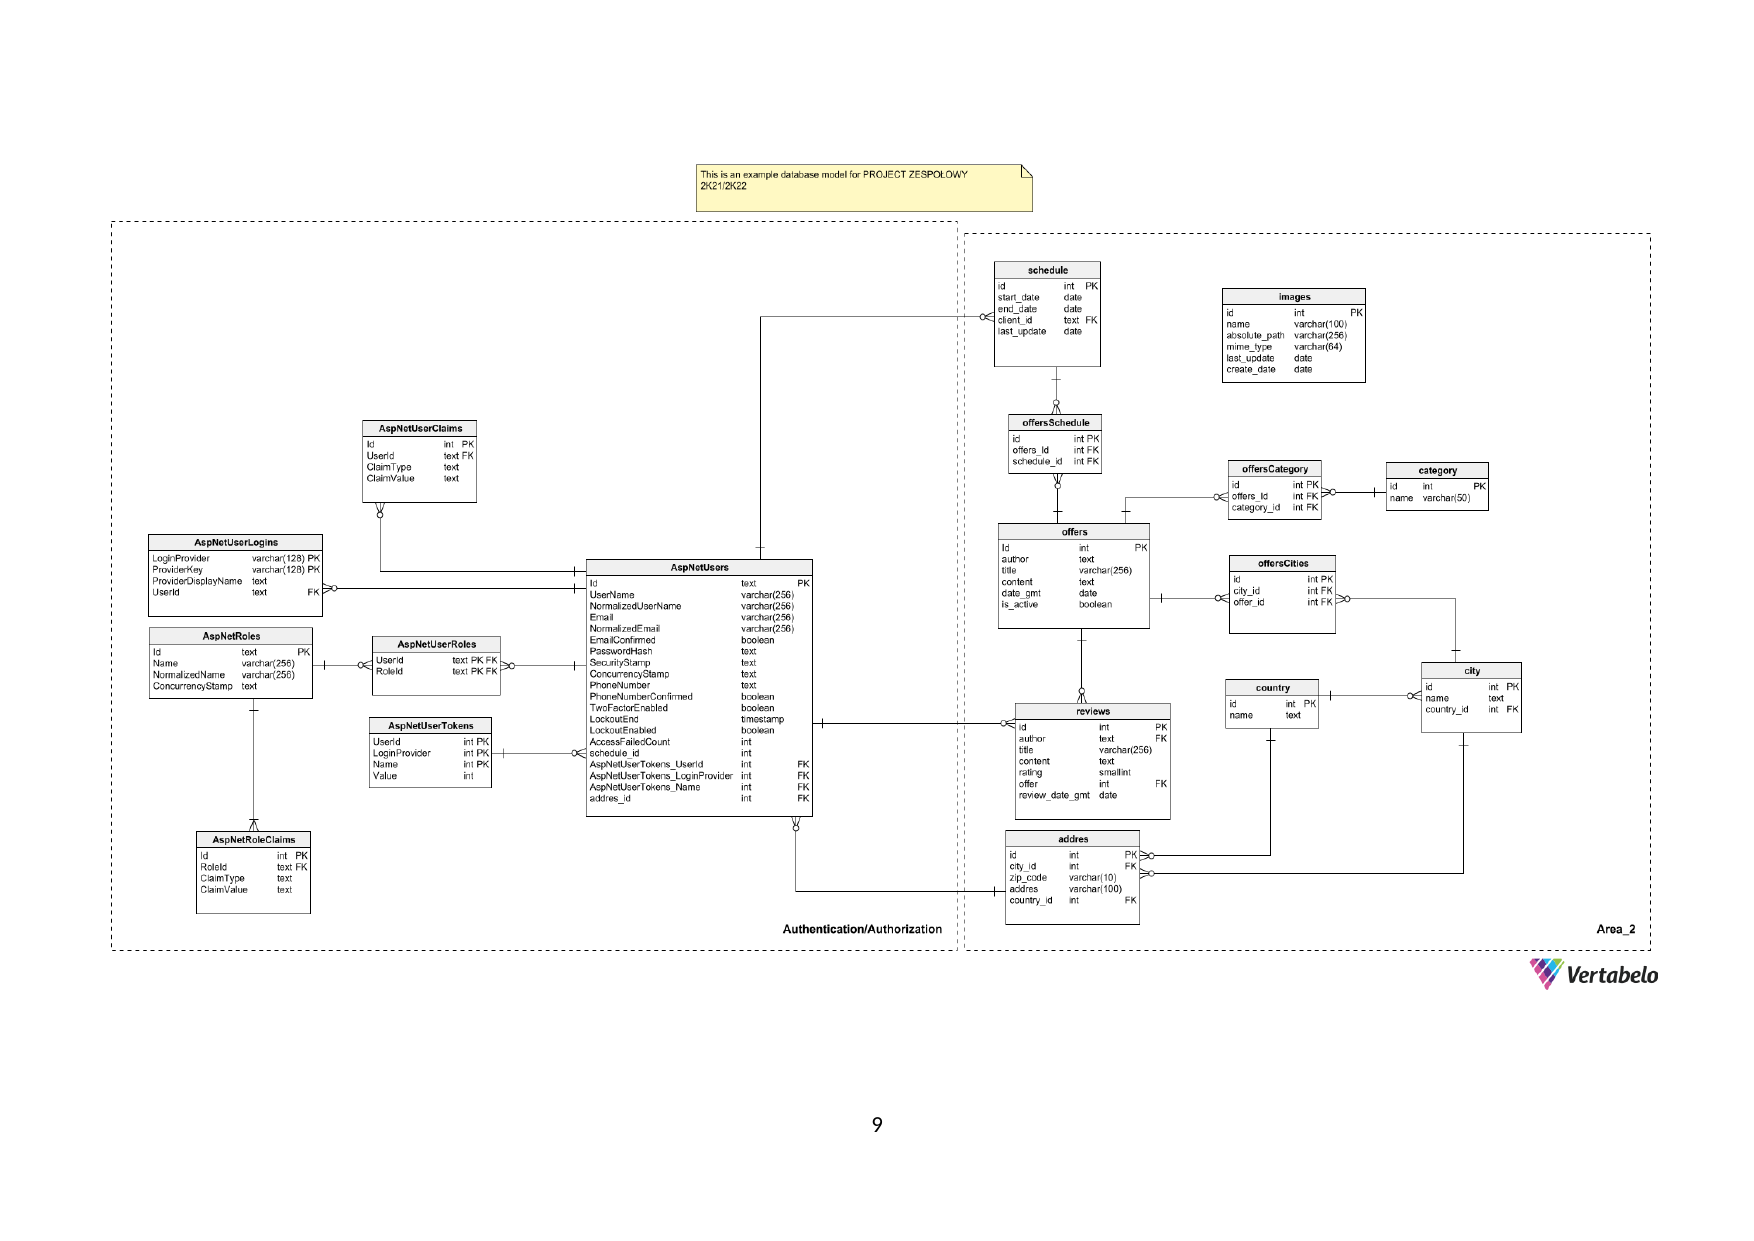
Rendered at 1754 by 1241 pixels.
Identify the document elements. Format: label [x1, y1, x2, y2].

picture [95, 148, 1665, 998]
